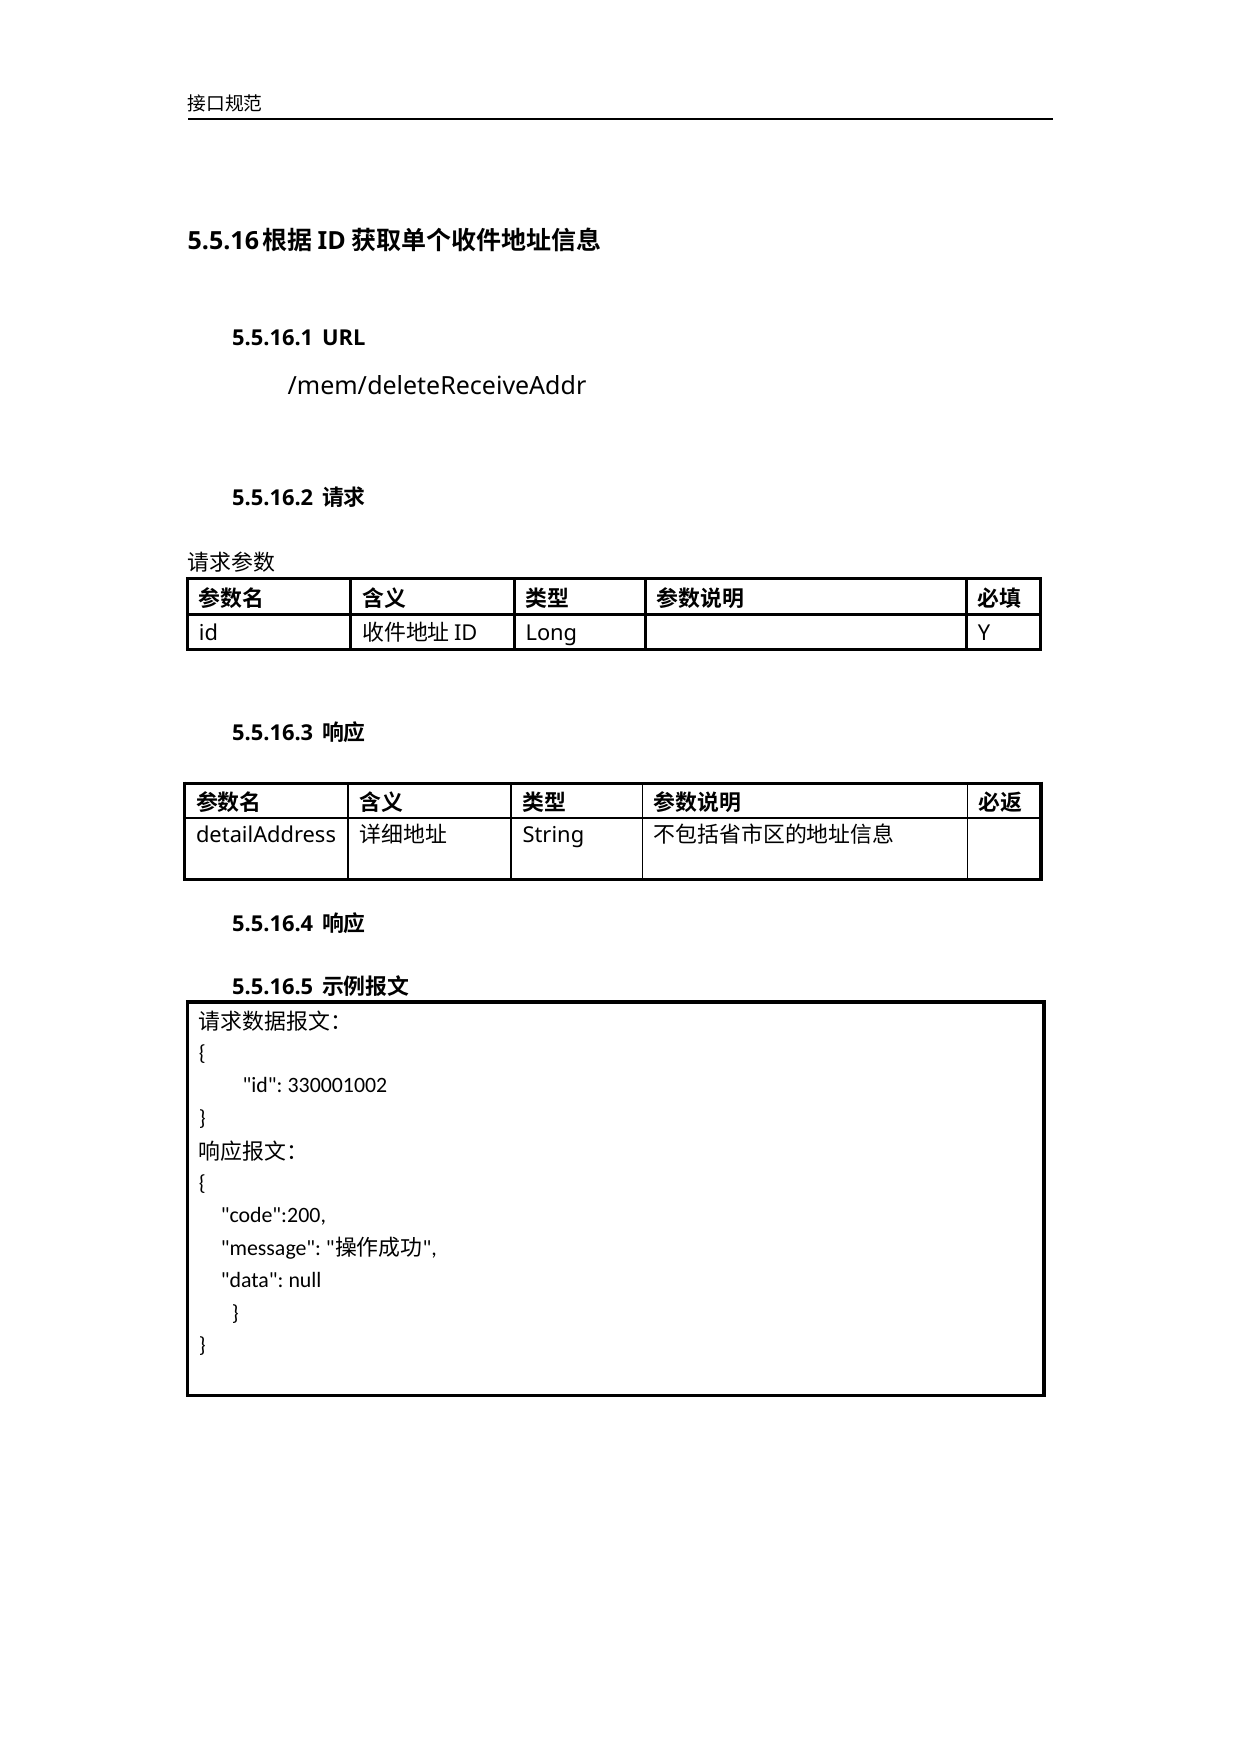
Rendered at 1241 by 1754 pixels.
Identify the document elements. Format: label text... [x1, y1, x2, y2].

table_cell [968, 819, 1039, 878]
table_cell 不包括省市区的地址信息 [643, 819, 967, 878]
table_header 参数名 [189, 580, 349, 613]
table_cell Long [516, 616, 644, 648]
table_header 必返 [968, 785, 1039, 817]
table_header 参数说明 [647, 580, 965, 613]
table_header 含义 [352, 580, 513, 613]
table_cell Y [968, 616, 1039, 648]
subtitle 根据ID获取单个收件地址信息 [187, 219, 1053, 257]
text 请求参数 [187, 544, 1053, 577]
subtitle 响应 [232, 709, 1053, 746]
table_header 参数说明 [643, 785, 967, 817]
table_header 请求数据报文： { "id": 330001002 } 响应报文： { "code":200, "message": "操作成功", "data": null } } [189, 1004, 1042, 1393]
table_cell 收件地址ID [352, 616, 513, 648]
table_cell id [189, 616, 349, 648]
subtitle 请求 [232, 474, 1053, 512]
subtitle URL [232, 314, 1053, 352]
table_cell detailAddress [186, 819, 347, 878]
table_header 含义 [349, 785, 510, 817]
table_header 类型 [516, 580, 644, 613]
subtitle 响应 [232, 771, 1053, 938]
table_cell 详细地址 [349, 819, 510, 878]
table_cell String [512, 819, 642, 878]
table_header 参数名 [186, 785, 347, 817]
subtitle 示例报文 [232, 963, 1053, 1000]
table_cell [647, 616, 965, 648]
table_header 必填 [968, 580, 1039, 613]
text /mem/deleteReceiveAddr [187, 352, 1053, 417]
table_header 类型 [512, 785, 642, 817]
